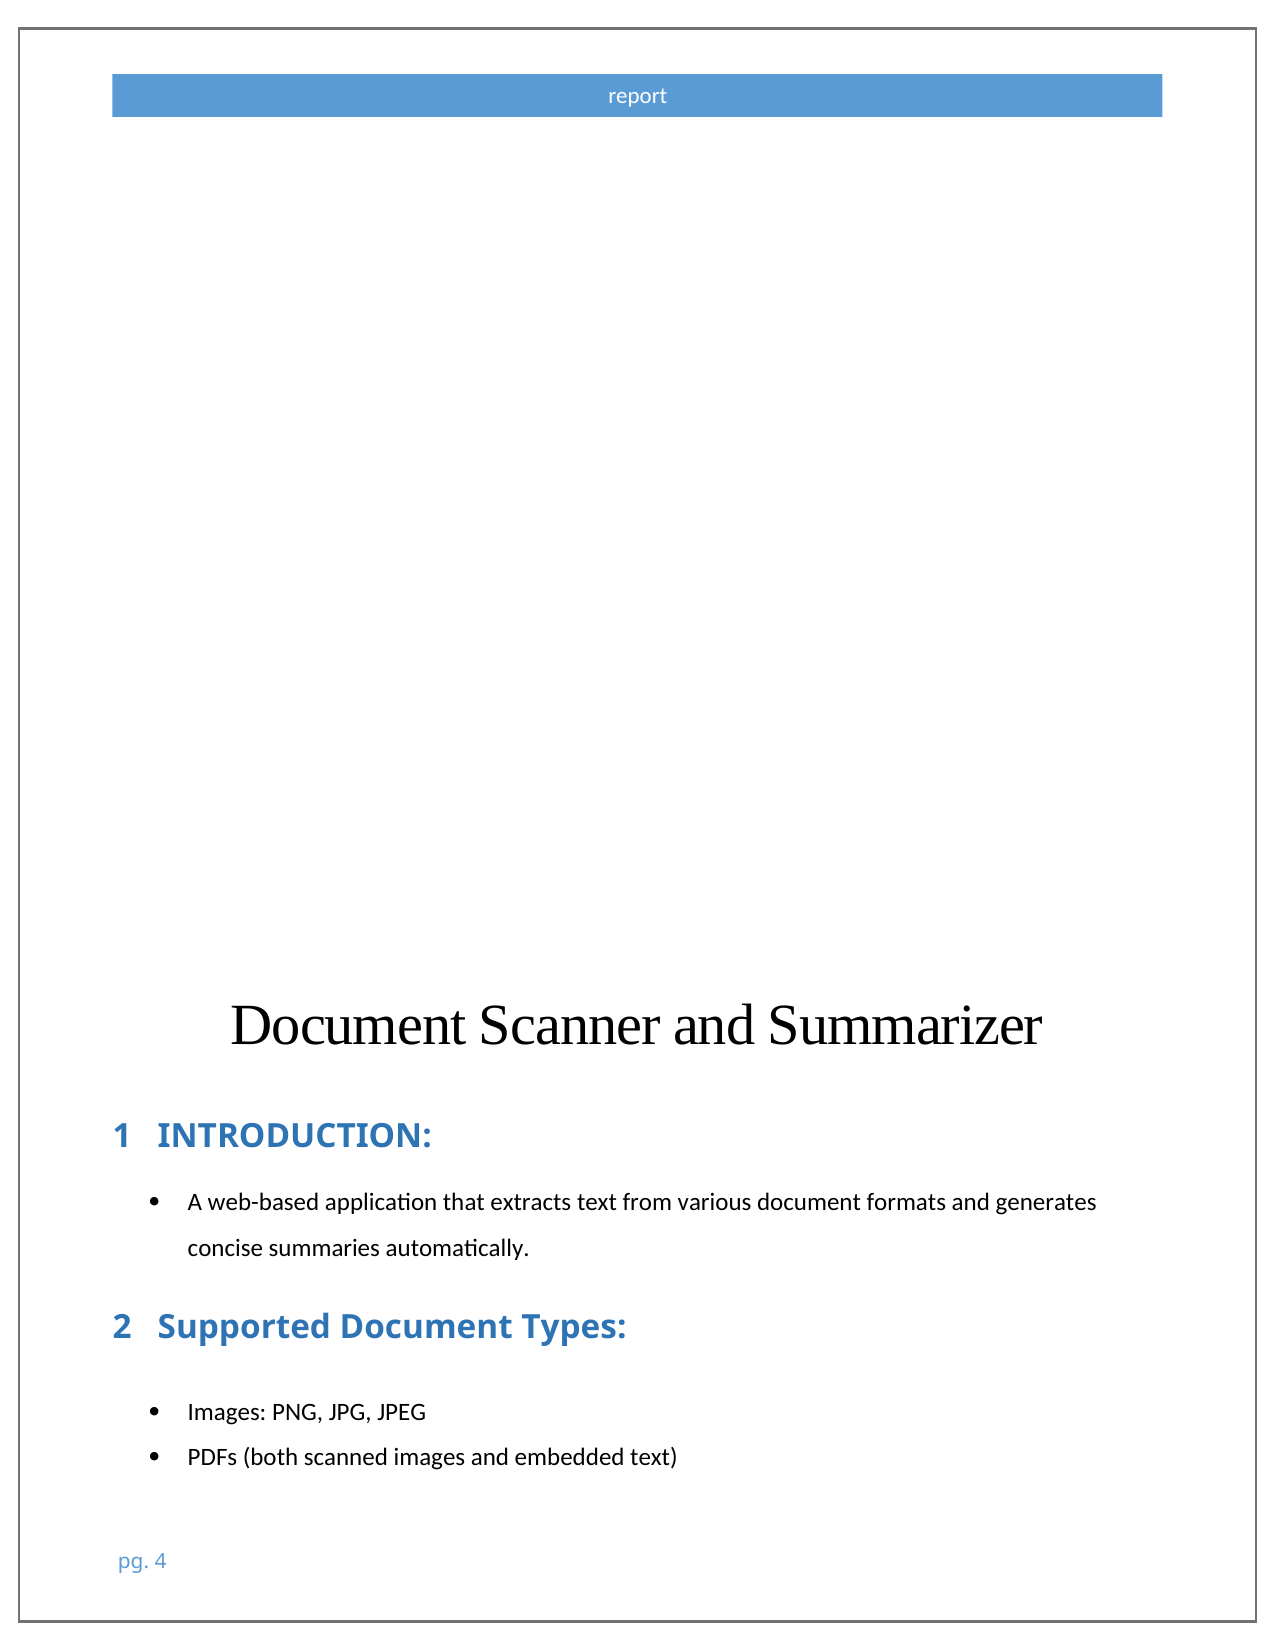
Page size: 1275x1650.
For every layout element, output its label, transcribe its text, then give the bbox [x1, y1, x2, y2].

title Document Scanner and Summarizer [112, 990, 1162, 1057]
list Images: PNG, JPG, JPEG [150, 1396, 1162, 1426]
subtitle Supported Document Types: [112, 1303, 1162, 1348]
list A web-based application that extracts text from various document formats and generates concise summaries automatically. [150, 1186, 1162, 1262]
list PDFs (both scanned images and embedded text) [150, 1441, 1162, 1472]
subtitle INTRODUCTION: [112, 1112, 1162, 1158]
